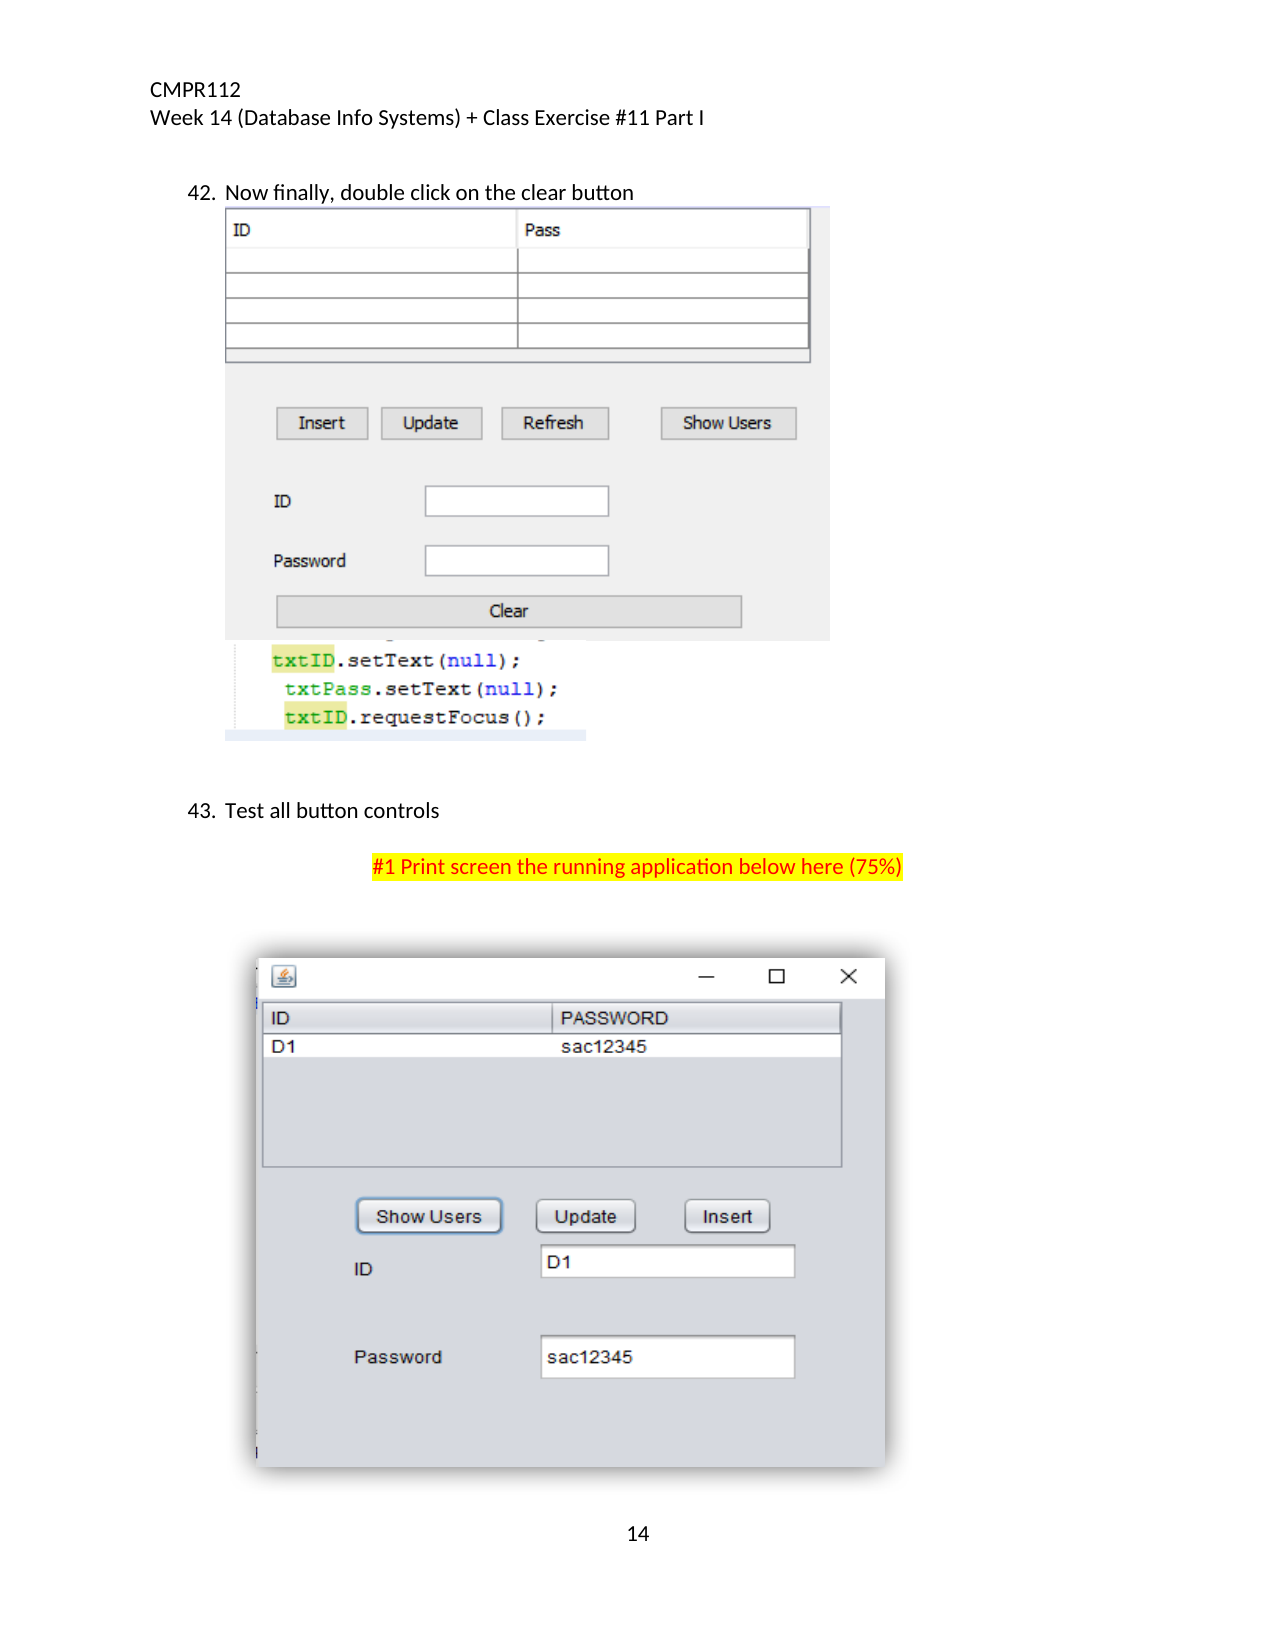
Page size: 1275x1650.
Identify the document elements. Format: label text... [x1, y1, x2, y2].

text #1 Print screen the running application below here (75%) [150, 852, 1125, 881]
list Test all button controls [187, 796, 1125, 824]
list Now finally, double click on the clear button [187, 178, 1125, 206]
